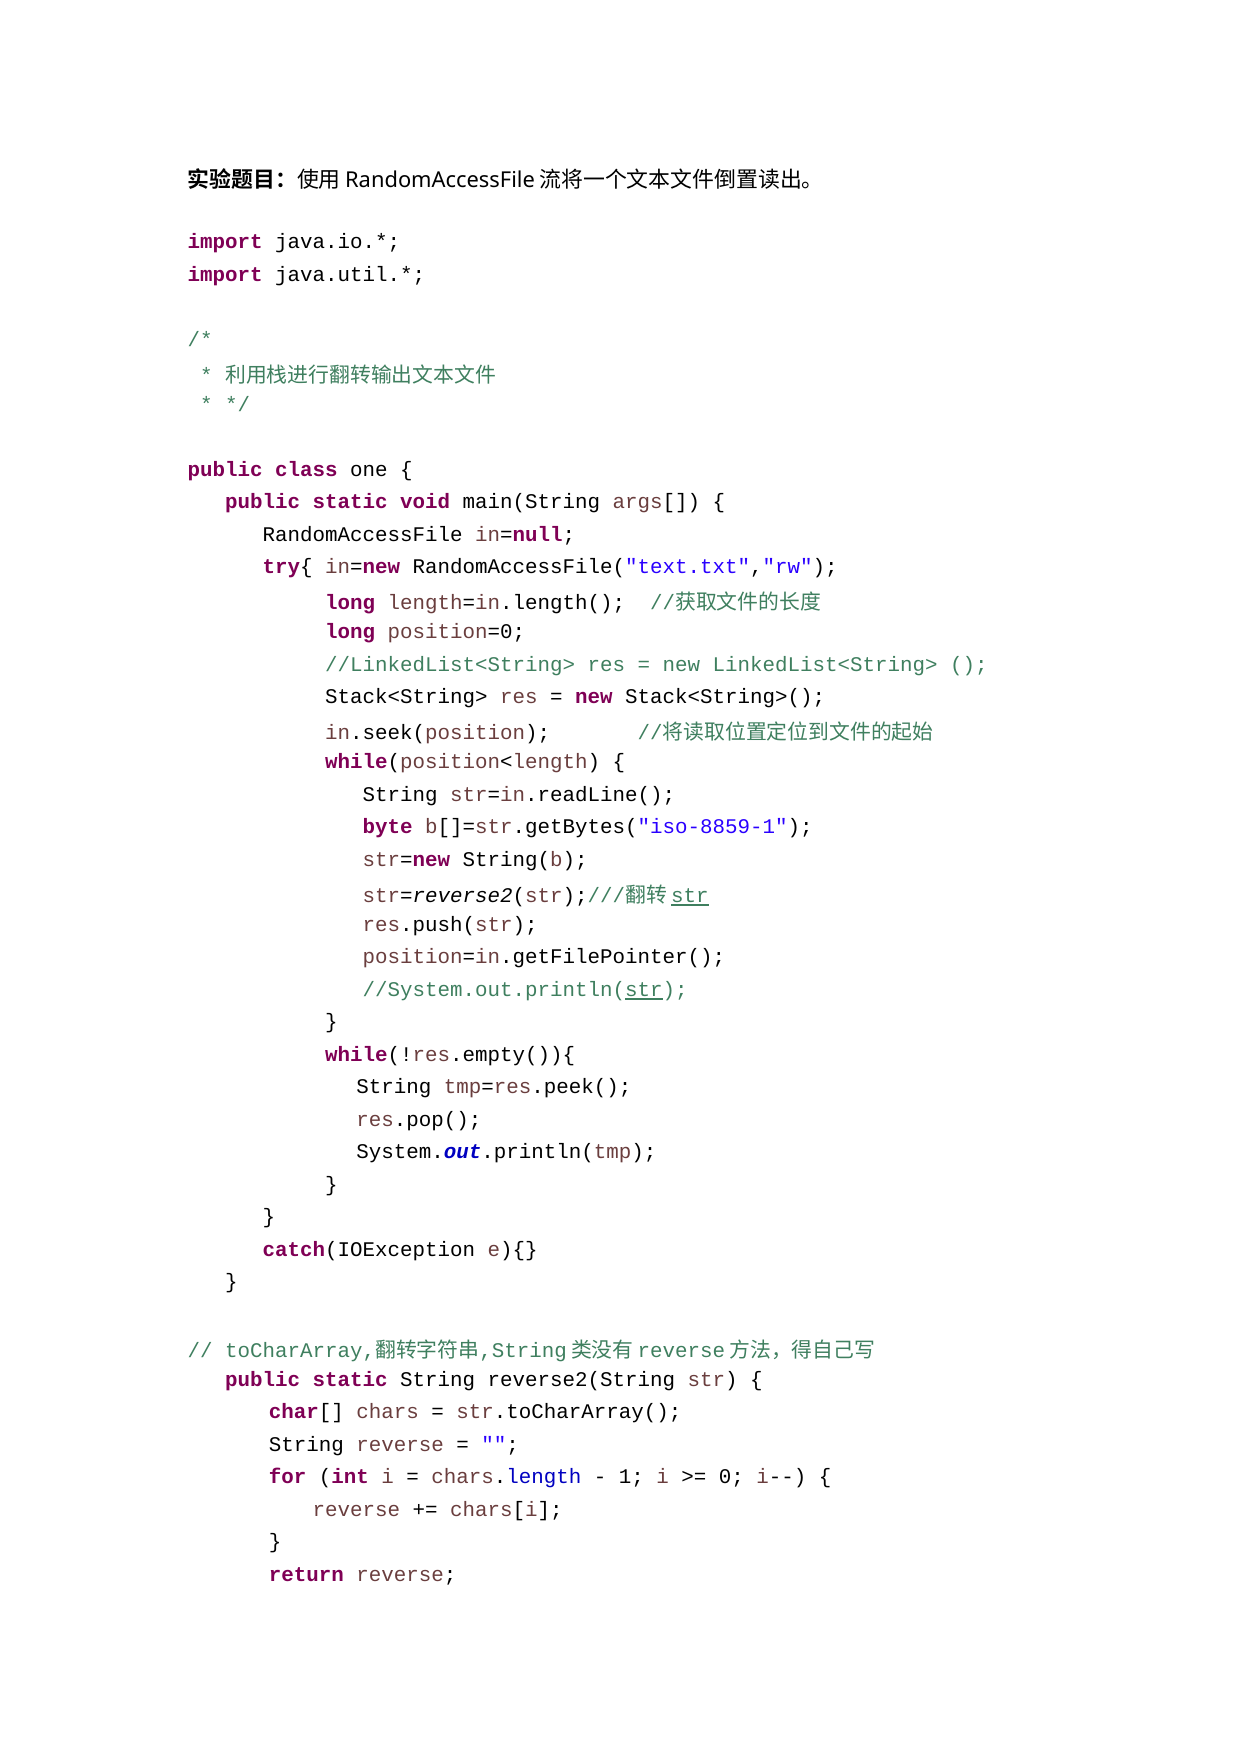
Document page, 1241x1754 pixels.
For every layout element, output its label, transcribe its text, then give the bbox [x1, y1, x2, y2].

text while(!res.empty()){ [187, 1039, 1053, 1072]
text } [187, 1169, 1053, 1202]
text Stack<String> res = new Stack<String>(); [187, 682, 1053, 714]
text import java.util.*; [187, 259, 1053, 292]
text try{ in=new RandomAccessFile("text.txt","rw"); [187, 552, 1053, 584]
text public static String reverse2(String str) { [187, 1364, 1053, 1397]
text return reverse; [187, 1559, 1053, 1592]
text // toCharArray,翻转字符串,String类没有reverse方法，得自己写 [187, 1332, 1053, 1364]
text System.out.println(tmp); [187, 1137, 1053, 1169]
text * */ [187, 389, 1053, 422]
text position=in.getFilePointer(); [187, 942, 1053, 974]
text 实验题目：使用RandomAccessFile流将一个文本文件倒置读出。 [187, 162, 1053, 194]
text * 利用栈进行翻转输出文本文件 [187, 357, 1053, 389]
text public class one { [187, 454, 1053, 487]
text String str=in.readLine(); [187, 779, 1053, 812]
text byte b[]=str.getBytes("iso-8859-1"); [187, 812, 1053, 844]
text in.seek(position); //将读取位置定位到文件的起始 [187, 714, 1053, 747]
text } [187, 1202, 1053, 1234]
text RandomAccessFile in=null; [187, 519, 1053, 552]
text str=reverse2(str);///翻转str [187, 877, 1053, 909]
text import java.io.*; [187, 227, 1053, 259]
text long position=0; [187, 617, 1053, 649]
text //System.out.println(str); [187, 974, 1053, 1007]
text public static void main(String args[]) { [187, 487, 1053, 519]
text char[] chars = str.toCharArray(); [187, 1397, 1053, 1429]
text } [187, 1267, 1053, 1299]
text reverse += chars[i]; [187, 1494, 1053, 1527]
text } [187, 1007, 1053, 1039]
text res.push(str); [187, 909, 1053, 942]
text String reverse = ""; [187, 1429, 1053, 1462]
text catch(IOException e){} [187, 1234, 1053, 1267]
text String tmp=res.peek(); [187, 1072, 1053, 1104]
text for (int i = chars.length - 1; i >= 0; i--) { [187, 1462, 1053, 1494]
text //LinkedList<String> res = new LinkedList<String> (); [187, 649, 1053, 682]
text /* [187, 324, 1053, 357]
text long length=in.length(); //获取文件的长度 [187, 584, 1053, 617]
text res.pop(); [187, 1104, 1053, 1137]
text } [187, 1527, 1053, 1559]
text while(position<length) { [187, 747, 1053, 779]
text str=new String(b); [187, 844, 1053, 877]
